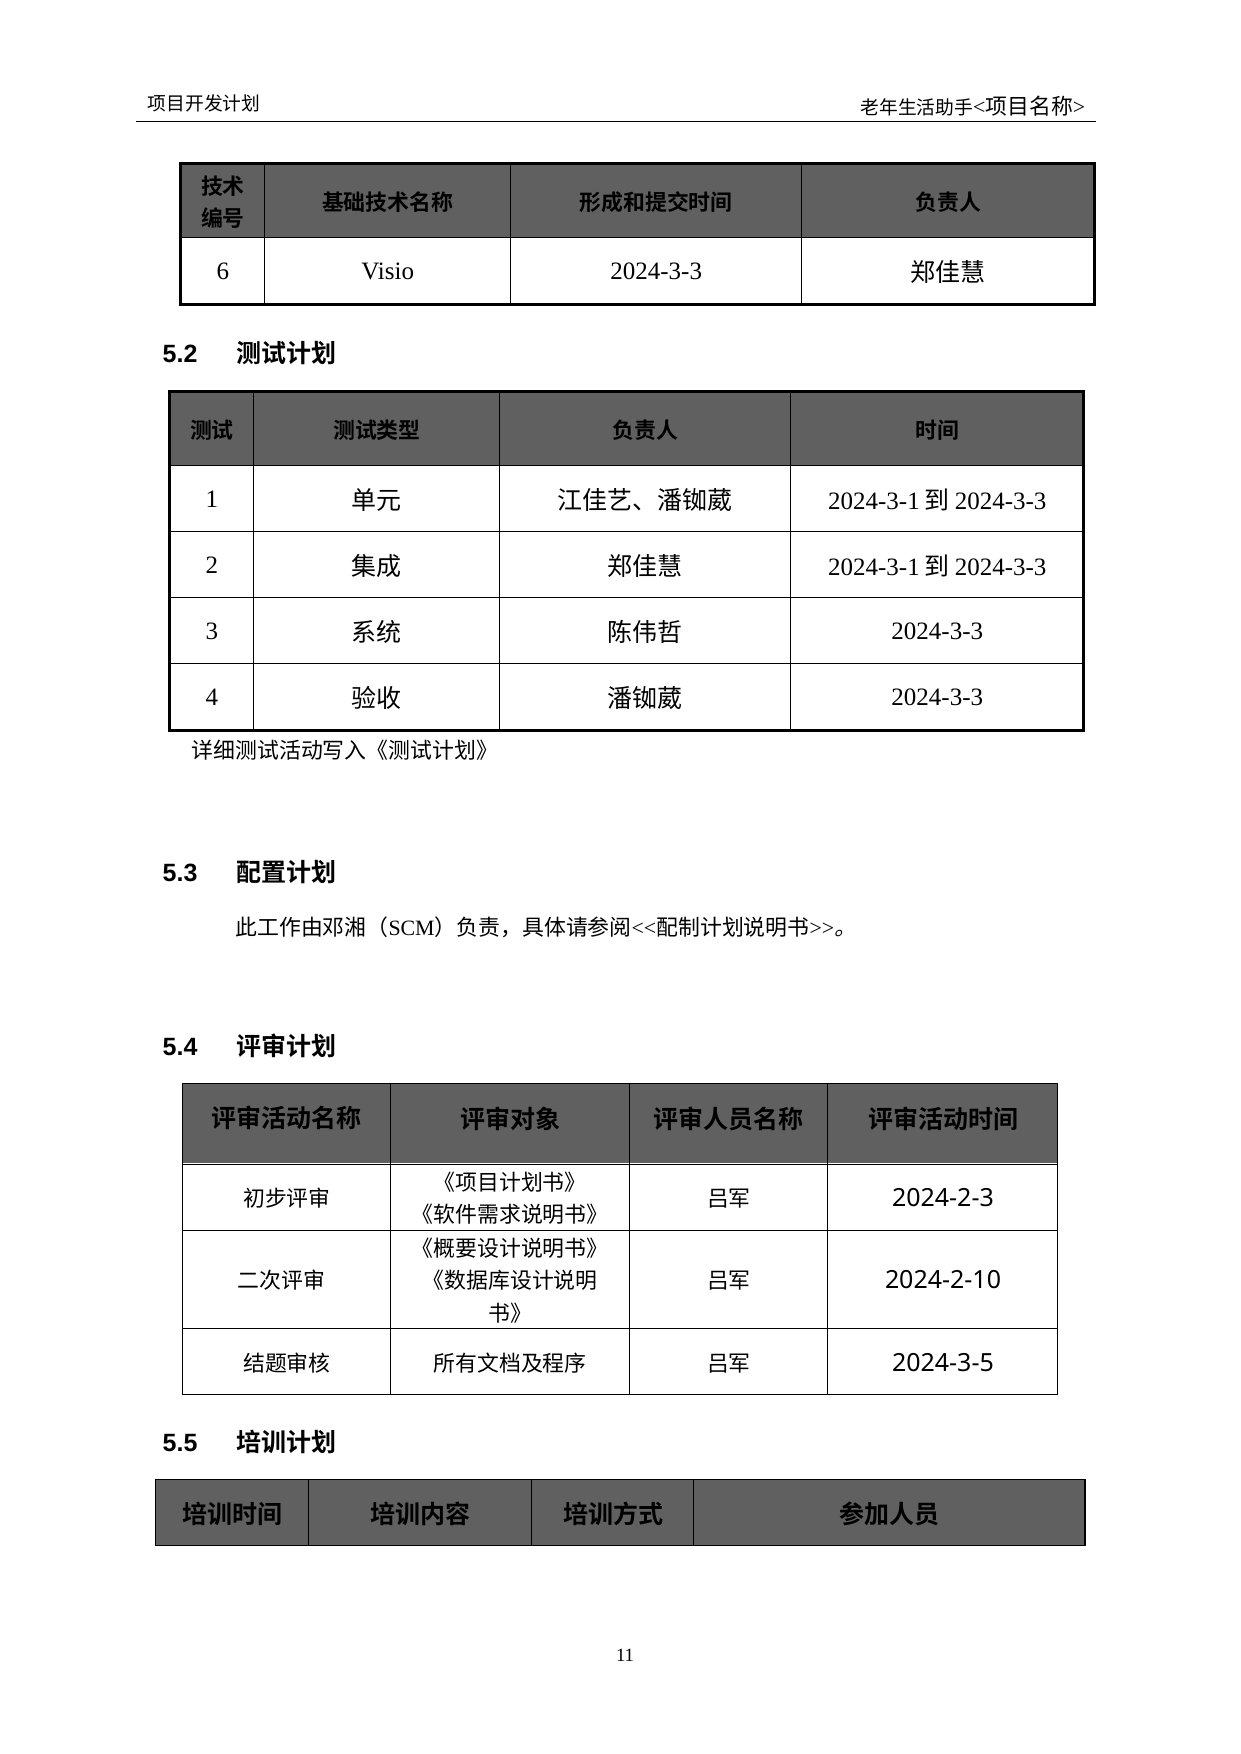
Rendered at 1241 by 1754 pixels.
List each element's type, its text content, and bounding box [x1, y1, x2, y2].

table_cell 2024-3-1到2024-3-3 [791, 532, 1082, 597]
table_header 培训时间 [156, 1480, 308, 1545]
subtitle 配置计划 [162, 838, 1092, 903]
table_header 测试类型 [254, 393, 499, 465]
table_cell 郑佳慧 [802, 238, 1093, 303]
table_header 形成和提交时间 [511, 165, 801, 237]
table_cell 2024-3-5 [828, 1329, 1057, 1394]
table_cell 2 [171, 532, 253, 597]
table_cell Visio [265, 238, 510, 303]
table_cell 2024-3-1到2024-3-3 [791, 466, 1082, 531]
table_cell 潘铷葳 [500, 664, 790, 729]
table_cell 3 [171, 598, 253, 663]
table_cell 吕军 [630, 1231, 827, 1328]
text 详细测试活动写入《测试计划》 [148, 732, 1092, 765]
table_cell 系统 [254, 598, 499, 663]
table_cell 《项目计划书》 《软件需求说明书》 [391, 1165, 629, 1229]
table_cell 陈伟哲 [500, 598, 790, 663]
table_cell 2024-3-3 [511, 238, 801, 303]
table_header 基础技术名称 [265, 165, 510, 237]
table_cell 4 [171, 664, 253, 729]
table_cell 2024-3-3 [791, 598, 1082, 663]
table_header 培训内容 [309, 1480, 531, 1545]
table_cell 江佳艺、潘铷葳 [500, 466, 790, 531]
table_cell 验收 [254, 664, 499, 729]
subtitle 测试计划 [162, 319, 1092, 384]
table_header 评审人员名称 [630, 1084, 827, 1163]
table_cell 1 [171, 466, 253, 531]
table_cell 集成 [254, 532, 499, 597]
table_cell 吕军 [630, 1329, 827, 1394]
table_cell 郑佳慧 [500, 532, 790, 597]
subtitle 培训计划 [162, 1408, 1092, 1473]
table_cell 初步评审 [183, 1165, 390, 1229]
table_header 时间 [791, 393, 1082, 465]
table_header 负责人 [802, 165, 1093, 237]
table_cell 《概要设计说明书》 《数据库设计说明书》 [391, 1231, 629, 1328]
table_cell 2024-3-3 [791, 664, 1082, 729]
table_header 评审活动名称 [183, 1084, 390, 1163]
table_header 测试 [171, 393, 253, 465]
table_header 负责人 [500, 393, 790, 465]
table_cell 2024-2-10 [828, 1231, 1057, 1328]
text 此工作由邓湘（SCM）负责，具体请参阅<<配制计划说明书>>。 [148, 909, 1092, 942]
table_cell 6 [182, 238, 264, 303]
table_cell 二次评审 [183, 1231, 390, 1328]
table_header 培训方式 [532, 1480, 693, 1545]
table_cell 单元 [254, 466, 499, 531]
subtitle 评审计划 [162, 1012, 1092, 1077]
table_cell 所有文档及程序 [391, 1329, 629, 1394]
table_header 技术编号 [182, 165, 264, 237]
table_cell 吕军 [630, 1165, 827, 1229]
table_header 评审对象 [391, 1084, 629, 1163]
table_cell 2024-2-3 [828, 1165, 1057, 1229]
table_header 评审活动时间 [828, 1084, 1057, 1163]
table_header 参加人员 [694, 1480, 1084, 1545]
table_cell 结题审核 [183, 1329, 390, 1394]
